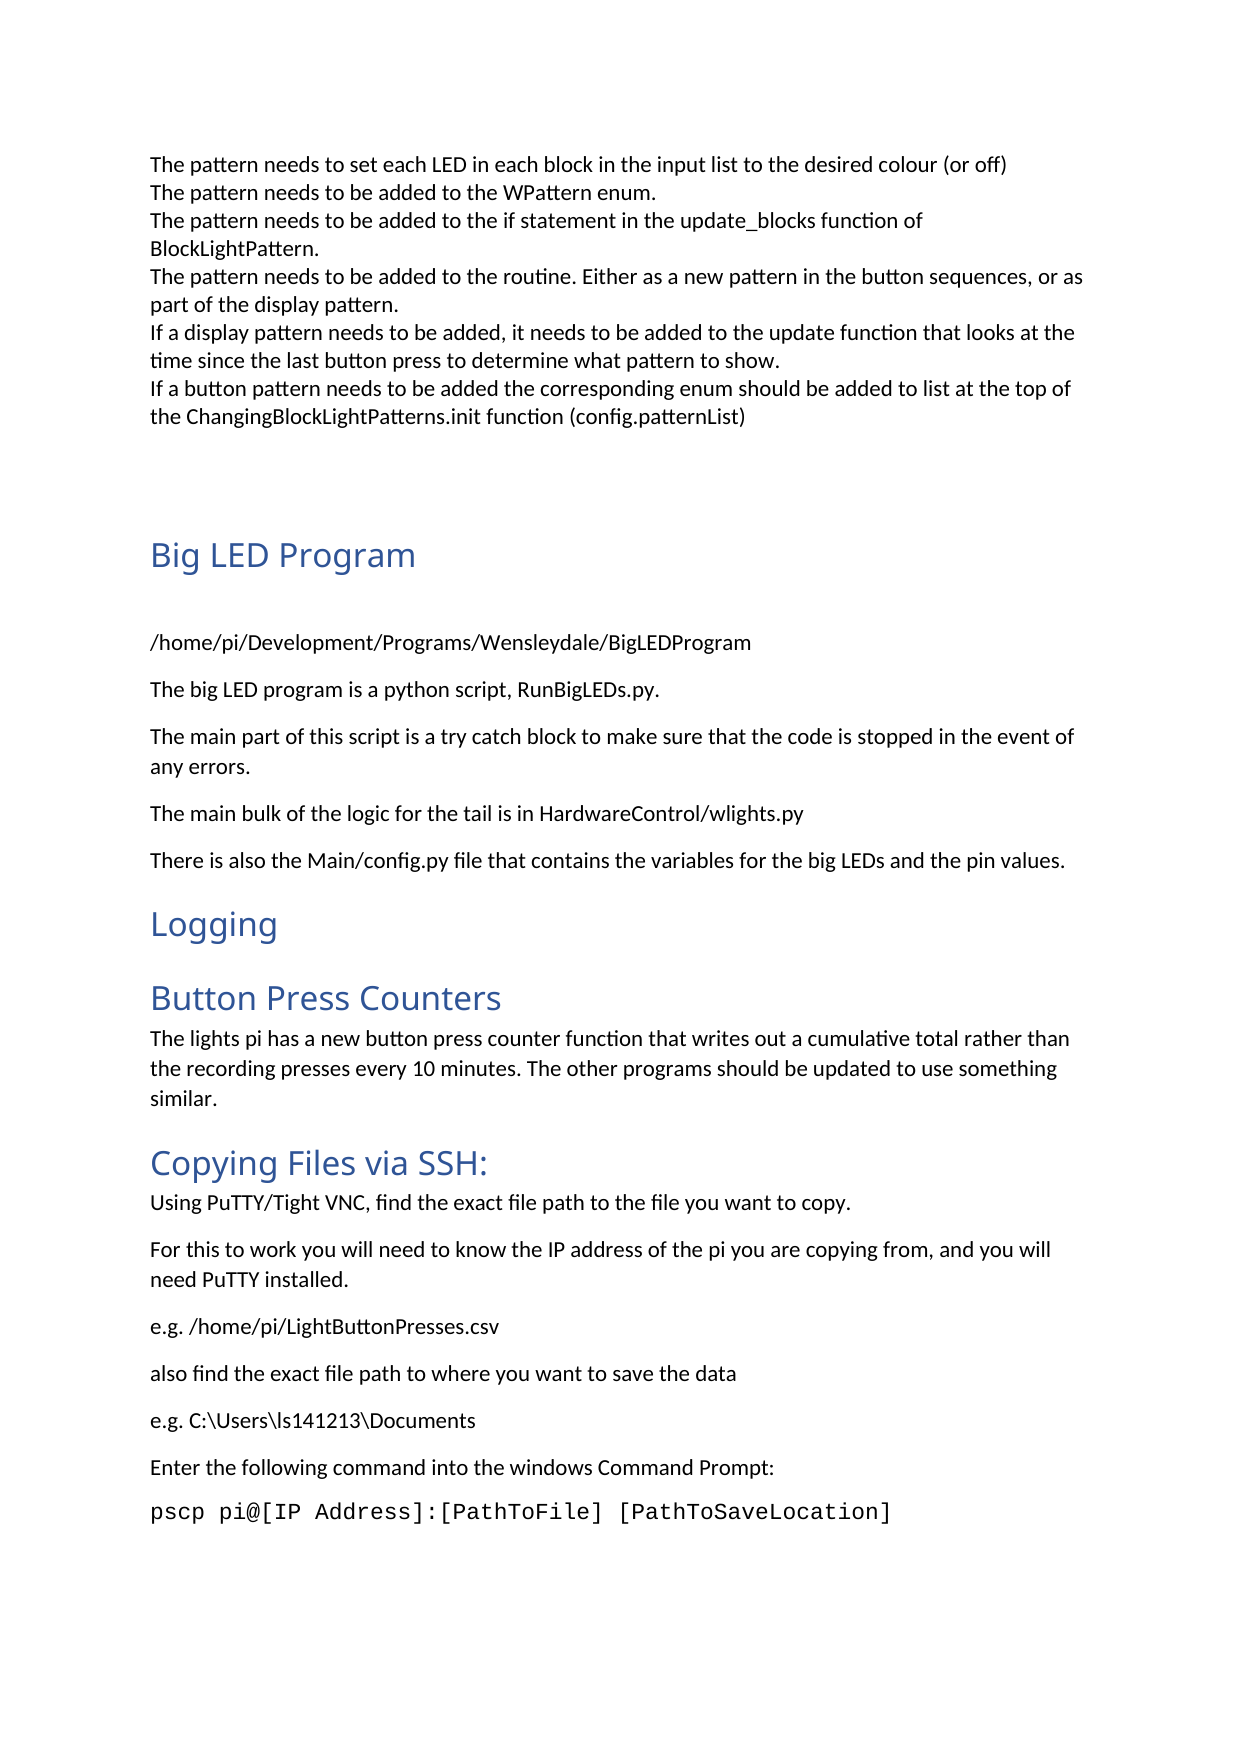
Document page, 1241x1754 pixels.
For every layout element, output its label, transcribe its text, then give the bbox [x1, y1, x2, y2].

text The lights pi has a new button press counter function that writes out a cumulative total rather than the recording presses every 10 minutes. The other programs should be updated to use something similar. [150, 1024, 1090, 1112]
subtitle Big LED Program [150, 532, 1090, 578]
text For this to work you will need to know the IP address of the pi you are copying from, and you will need PuTTY installed. [150, 1235, 1090, 1294]
text The pattern needs to be added to the WPattern enum. [150, 178, 1090, 206]
text pscp pi@[IP Address]:[PathToFile] [PathToSaveLocation] [150, 1500, 1090, 1526]
text e.g. /home/pi/LightButtonPresses.csv [150, 1312, 1090, 1341]
text The pattern needs to be added to the routine. Either as a new pattern in the button sequences, or as part of the display pattern. [150, 262, 1090, 318]
text Enter the following command into the windows Command Prompt: [150, 1453, 1090, 1481]
subtitle Copying Files via SSH: [150, 1139, 1090, 1185]
text There is also the Main/config.py file that contains the variables for the big LEDs and the pin values. [150, 846, 1090, 874]
text e.g. C:\Users\ls141213\Documents [150, 1406, 1090, 1434]
text The main bulk of the logic for the tail is in HardwareControl/wlights.py [150, 799, 1090, 827]
subtitle Logging [150, 901, 1090, 946]
subtitle Button Press Counters [150, 975, 1090, 1020]
text The big LED program is a python script, RunBigLEDs.py. [150, 675, 1090, 703]
text /home/pi/Development/Programs/Wensleydale/BigLEDProgram [150, 628, 1090, 656]
text If a display pattern needs to be added, it needs to be added to the update function that looks at the time since the last button press to determine what pattern to show. [150, 318, 1090, 374]
text The main part of this script is a try catch block to make sure that the code is stopped in the event of any errors. [150, 722, 1090, 780]
text also find the exact file path to where you want to save the data [150, 1359, 1090, 1387]
text The pattern needs to be added to the if statement in the update_blocks function of BlockLightPattern. [150, 206, 1090, 262]
text If a button pattern needs to be added the corresponding enum should be added to list at the top of the ChangingBlockLightPatterns.init function (config.patternList) [150, 374, 1090, 430]
text Using PuTTY/Tight VNC, find the exact file path to the file you want to copy. [150, 1188, 1090, 1217]
text The pattern needs to set each LED in each block in the input list to the desired colour (or off) [150, 150, 1090, 178]
